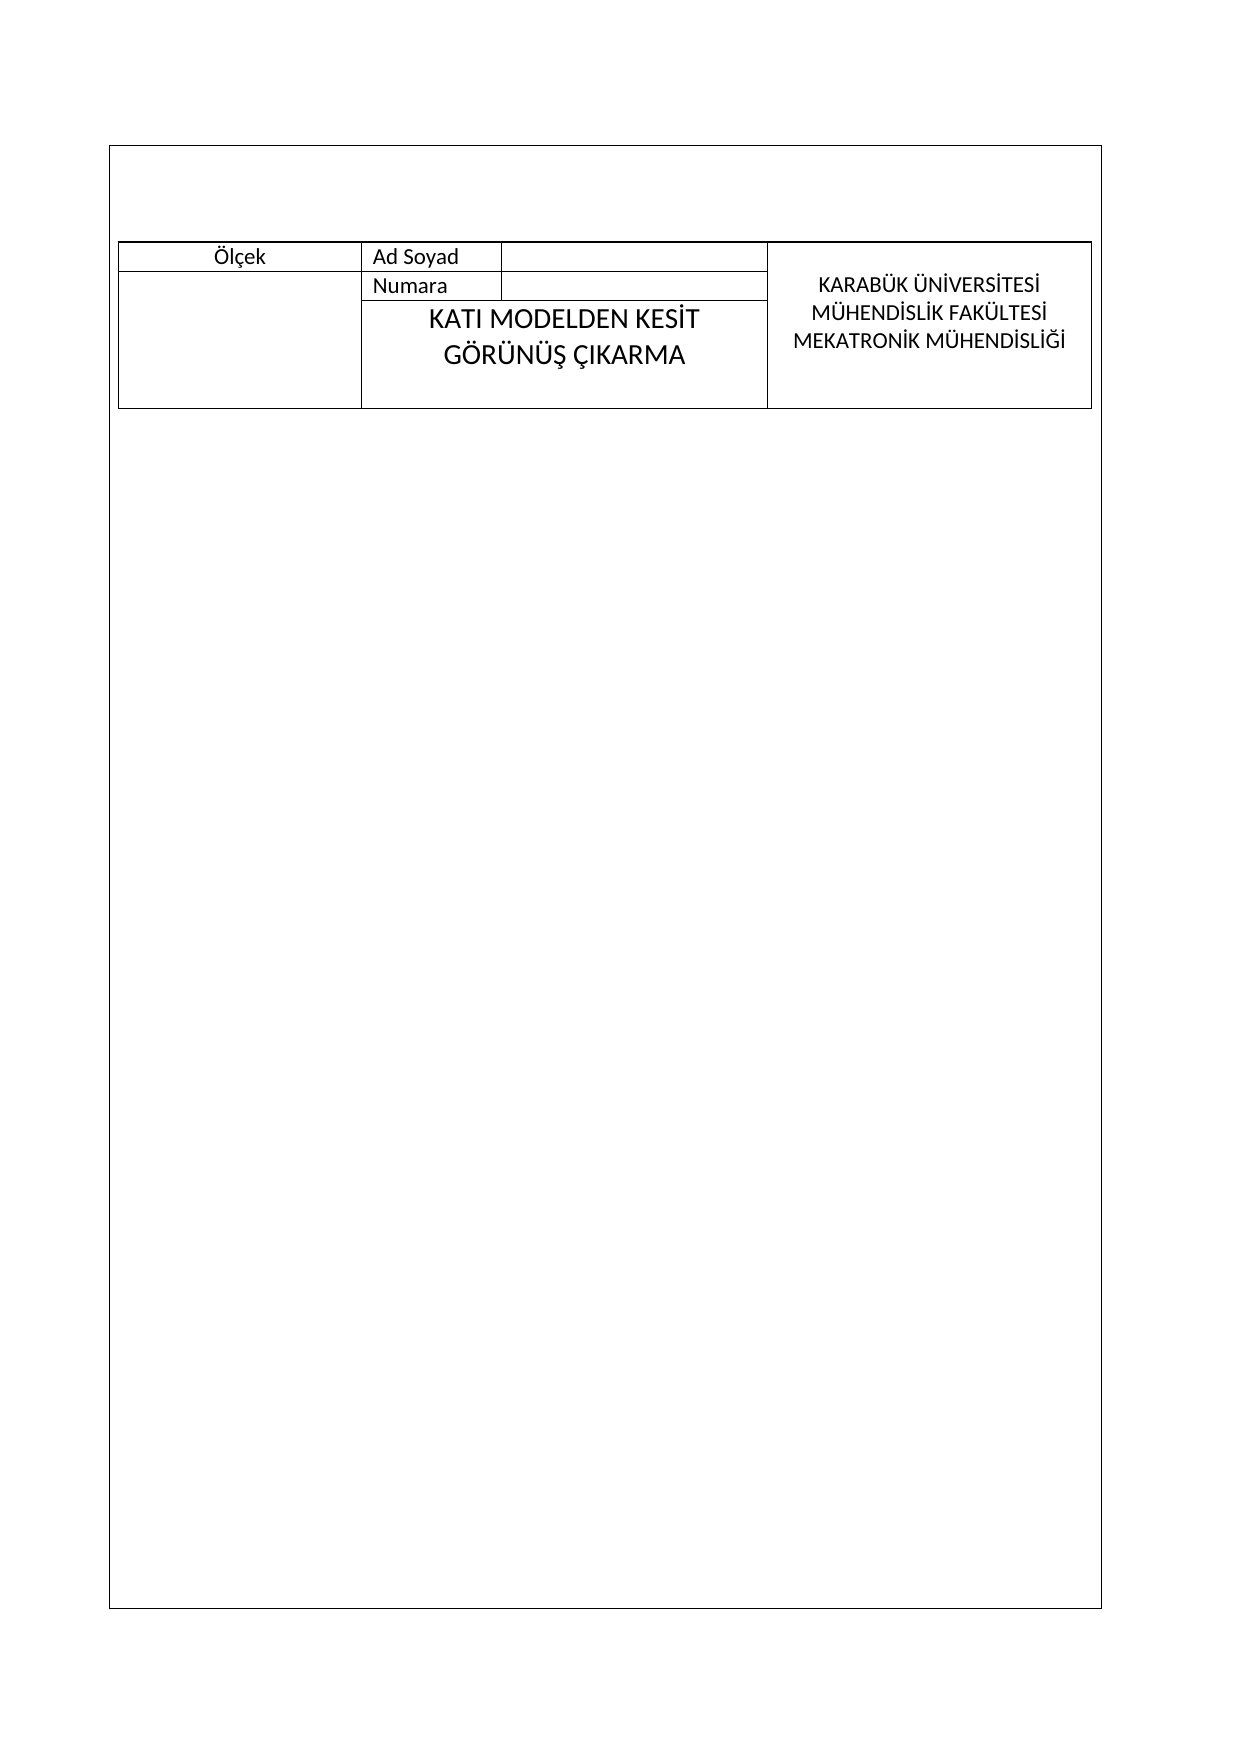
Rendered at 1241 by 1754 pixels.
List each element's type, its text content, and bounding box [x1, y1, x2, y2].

table_cell Numara [362, 272, 501, 299]
table_cell KATI MODELDEN KESİT GÖRÜNÜŞ ÇIKARMA [362, 301, 767, 407]
table_header Ölçek [119, 243, 361, 271]
table_cell [119, 272, 361, 407]
table_cell [502, 272, 767, 299]
table_header [502, 243, 767, 271]
table_header KARABÜK ÜNİVERSİTESİ MÜHENDİSLİK FAKÜLTESİ MEKATRONİK MÜHENDİSLİĞİ [768, 243, 1091, 407]
table_header Ad Soyad [362, 243, 501, 271]
